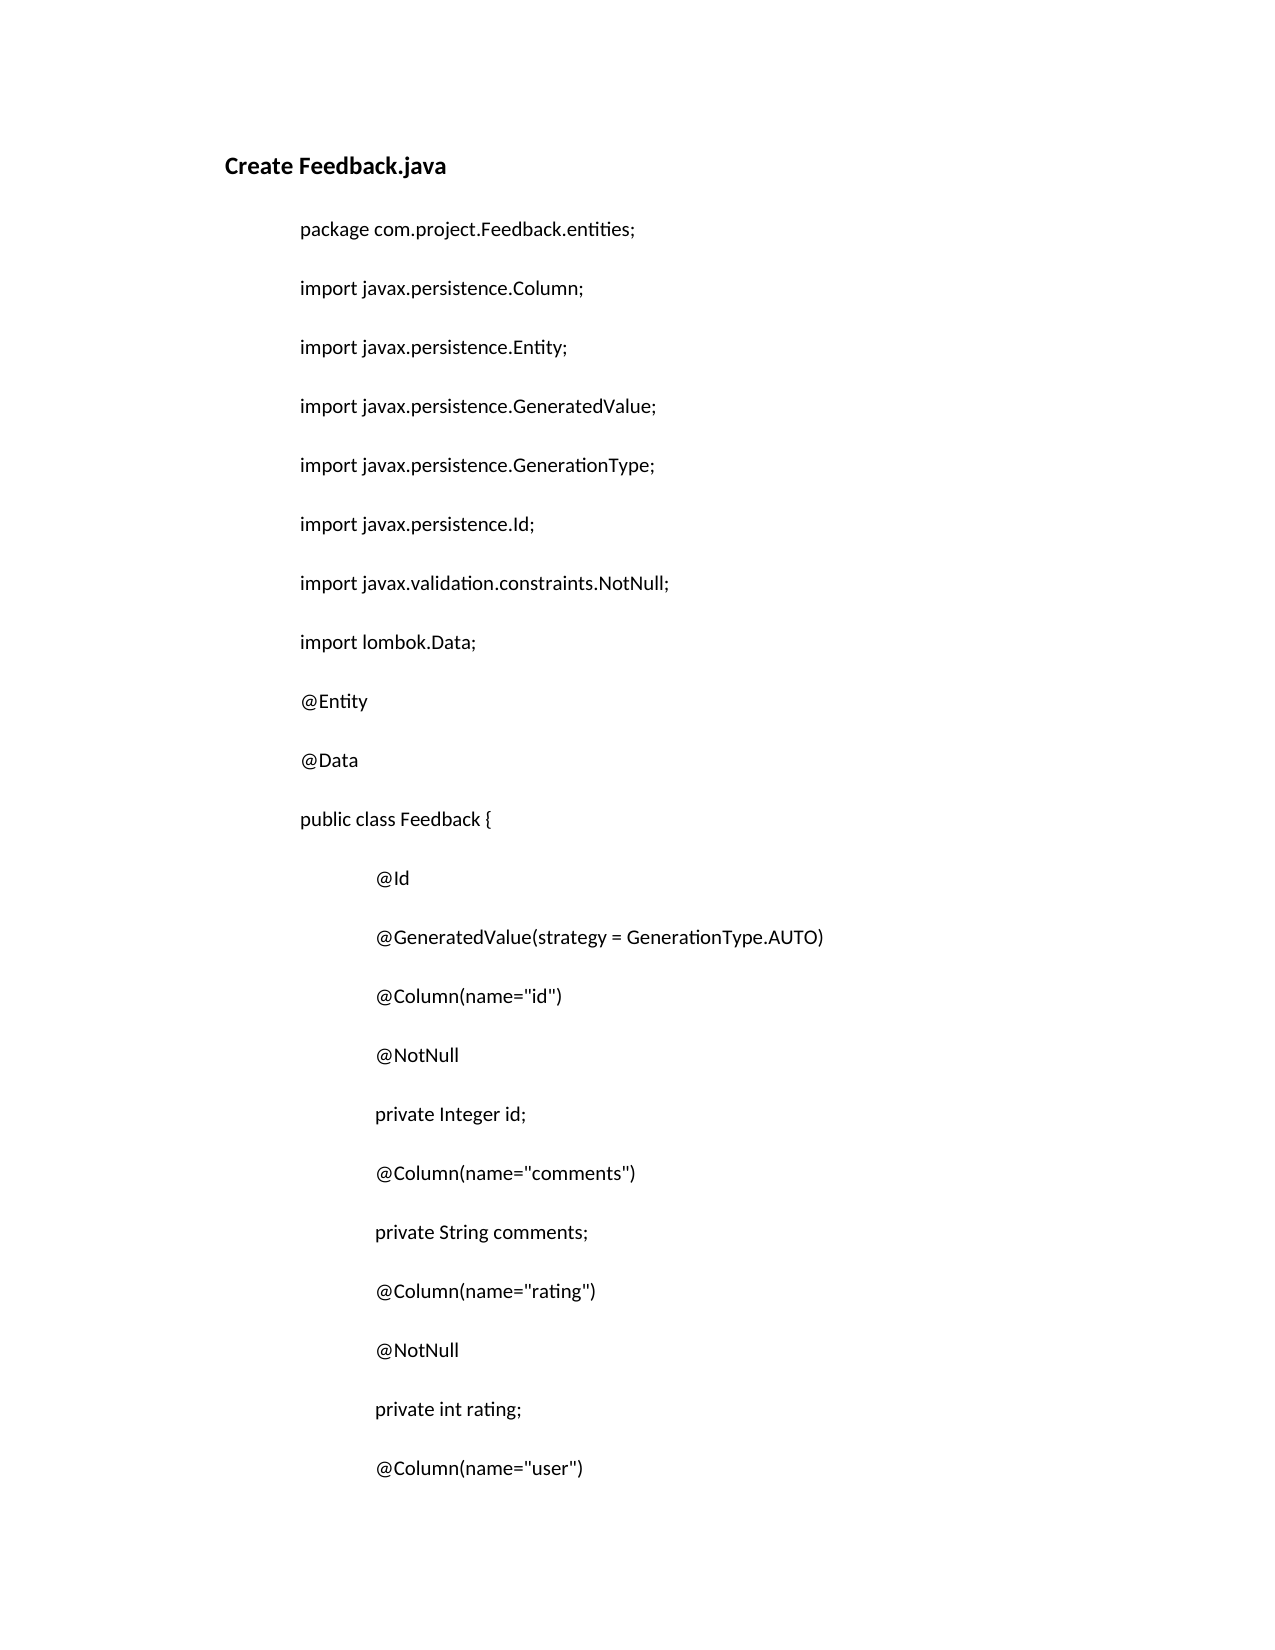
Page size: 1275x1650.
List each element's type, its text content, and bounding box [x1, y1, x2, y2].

text @Column(name="rating") [300, 1278, 1125, 1303]
text public class Feedback { [300, 806, 1125, 832]
text import javax.persistence.Column; [300, 276, 1125, 301]
text @Column(name="comments") [300, 1160, 1125, 1185]
text @Column(name="id") [300, 983, 1125, 1008]
text package com.project.Feedback.entities; [150, 217, 1125, 242]
text @Entity [300, 688, 1125, 714]
text @NotNull [300, 1042, 1125, 1067]
text import javax.persistence.GeneratedValue; [300, 393, 1125, 419]
text Create Feedback.java [150, 150, 1125, 181]
text import javax.validation.constraints.NotNull; [300, 570, 1125, 596]
text @GeneratedValue(strategy = GenerationType.AUTO) [300, 924, 1125, 949]
text @NotNull [300, 1337, 1125, 1362]
text import javax.persistence.Id; [300, 511, 1125, 537]
text import javax.persistence.Entity; [300, 334, 1125, 360]
text @Id [300, 865, 1125, 891]
text private String comments; [300, 1219, 1125, 1244]
text private int rating; [300, 1396, 1125, 1421]
text @Data [300, 747, 1125, 773]
text @Column(name="user") [300, 1455, 1125, 1480]
text import javax.persistence.GenerationType; [300, 452, 1125, 478]
text import lombok.Data; [300, 629, 1125, 655]
text private Integer id; [300, 1101, 1125, 1126]
